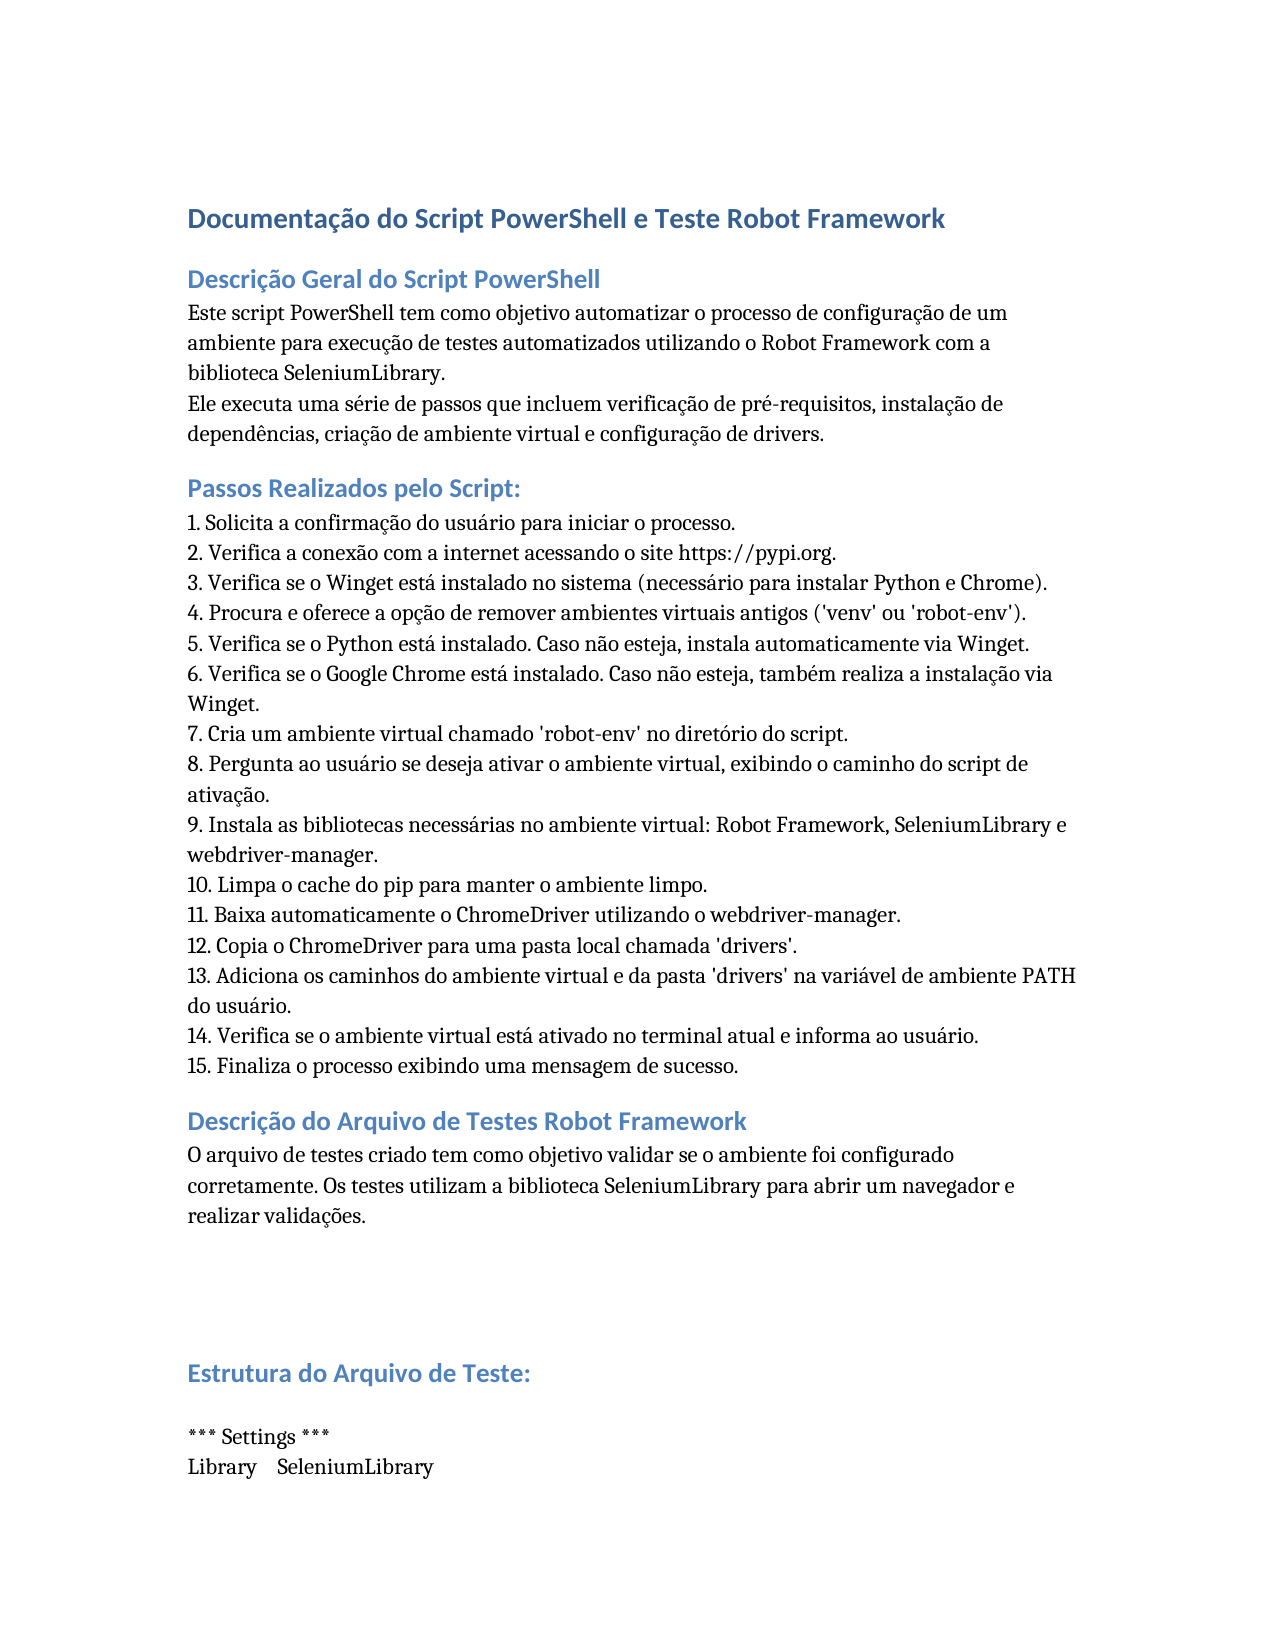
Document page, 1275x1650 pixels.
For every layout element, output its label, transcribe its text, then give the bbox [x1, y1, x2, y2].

subtitle Descrição Geral do Script PowerShell [187, 262, 1087, 295]
list 9. Instala as bibliotecas necessárias no ambiente virtual: Robot Framework, SeleniumLibrary e webdriver-manager. [187, 812, 1087, 868]
subtitle Estrutura do Arquivo de Teste: [187, 1356, 1087, 1389]
list 10. Limpa o cache do pip para manter o ambiente limpo. [187, 872, 1087, 898]
text Este script PowerShell tem como objetivo automatizar o processo de configuração de um ambiente para execução de testes automatizados utilizando o Robot Framework com a biblioteca SeleniumLibrary. Ele executa uma série de passos que incluem verificação de pré-requisitos, instalação de dependências, criação de ambiente virtual e configuração de drivers. [187, 300, 1087, 447]
list 7. Cria um ambiente virtual chamado 'robot-env' no diretório do script. [187, 721, 1087, 747]
text O arquivo de testes criado tem como objetivo validar se o ambiente foi configurado corretamente. Os testes utilizam a biblioteca SeleniumLibrary para abrir um navegador e realizar validações. [187, 1142, 1087, 1229]
list 4. Procura e oferece a opção de remover ambientes virtuais antigos ('venv' ou 'robot-env'). [187, 600, 1087, 626]
list 1. Solicita a confirmação do usuário para iniciar o processo. [187, 509, 1087, 536]
list 13. Adiciona os caminhos do ambiente virtual e da pasta 'drivers' na variável de ambiente PATH do usuário. [187, 963, 1087, 1019]
subtitle Descrição do Arquivo de Testes Robot Framework [187, 1104, 1087, 1137]
list 14. Verifica se o ambiente virtual está ativado no terminal atual e informa ao usuário. [187, 1023, 1087, 1049]
list 6. Verifica se o Google Chrome está instalado. Caso não esteja, também realiza a instalação via Winget. [187, 661, 1087, 717]
list 11. Baixa automaticamente o ChromeDriver utilizando o webdriver-manager. [187, 902, 1087, 928]
list 12. Copia o ChromeDriver para uma pasta local chamada 'drivers'. [187, 932, 1087, 959]
list 3. Verifica se o Winget está instalado no sistema (necessário para instalar Python e Chrome). [187, 570, 1087, 596]
list 8. Pergunta ao usuário se deseja ativar o ambiente virtual, exibindo o caminho do script de ativação. [187, 751, 1087, 808]
list 5. Verifica se o Python está instalado. Caso não esteja, instala automaticamente via Winget. [187, 630, 1087, 657]
subtitle Documentação do Script PowerShell e Teste Robot Framework [187, 200, 1087, 236]
list 2. Verifica a conexão com a internet acessando o site https://pypi.org. [187, 540, 1087, 566]
text *** Settings *** Library SeleniumLibrary [187, 1394, 1087, 1480]
list 15. Finaliza o processo exibindo uma mensagem de sucesso. [187, 1053, 1087, 1079]
subtitle Passos Realizados pelo Script: [187, 472, 1087, 504]
